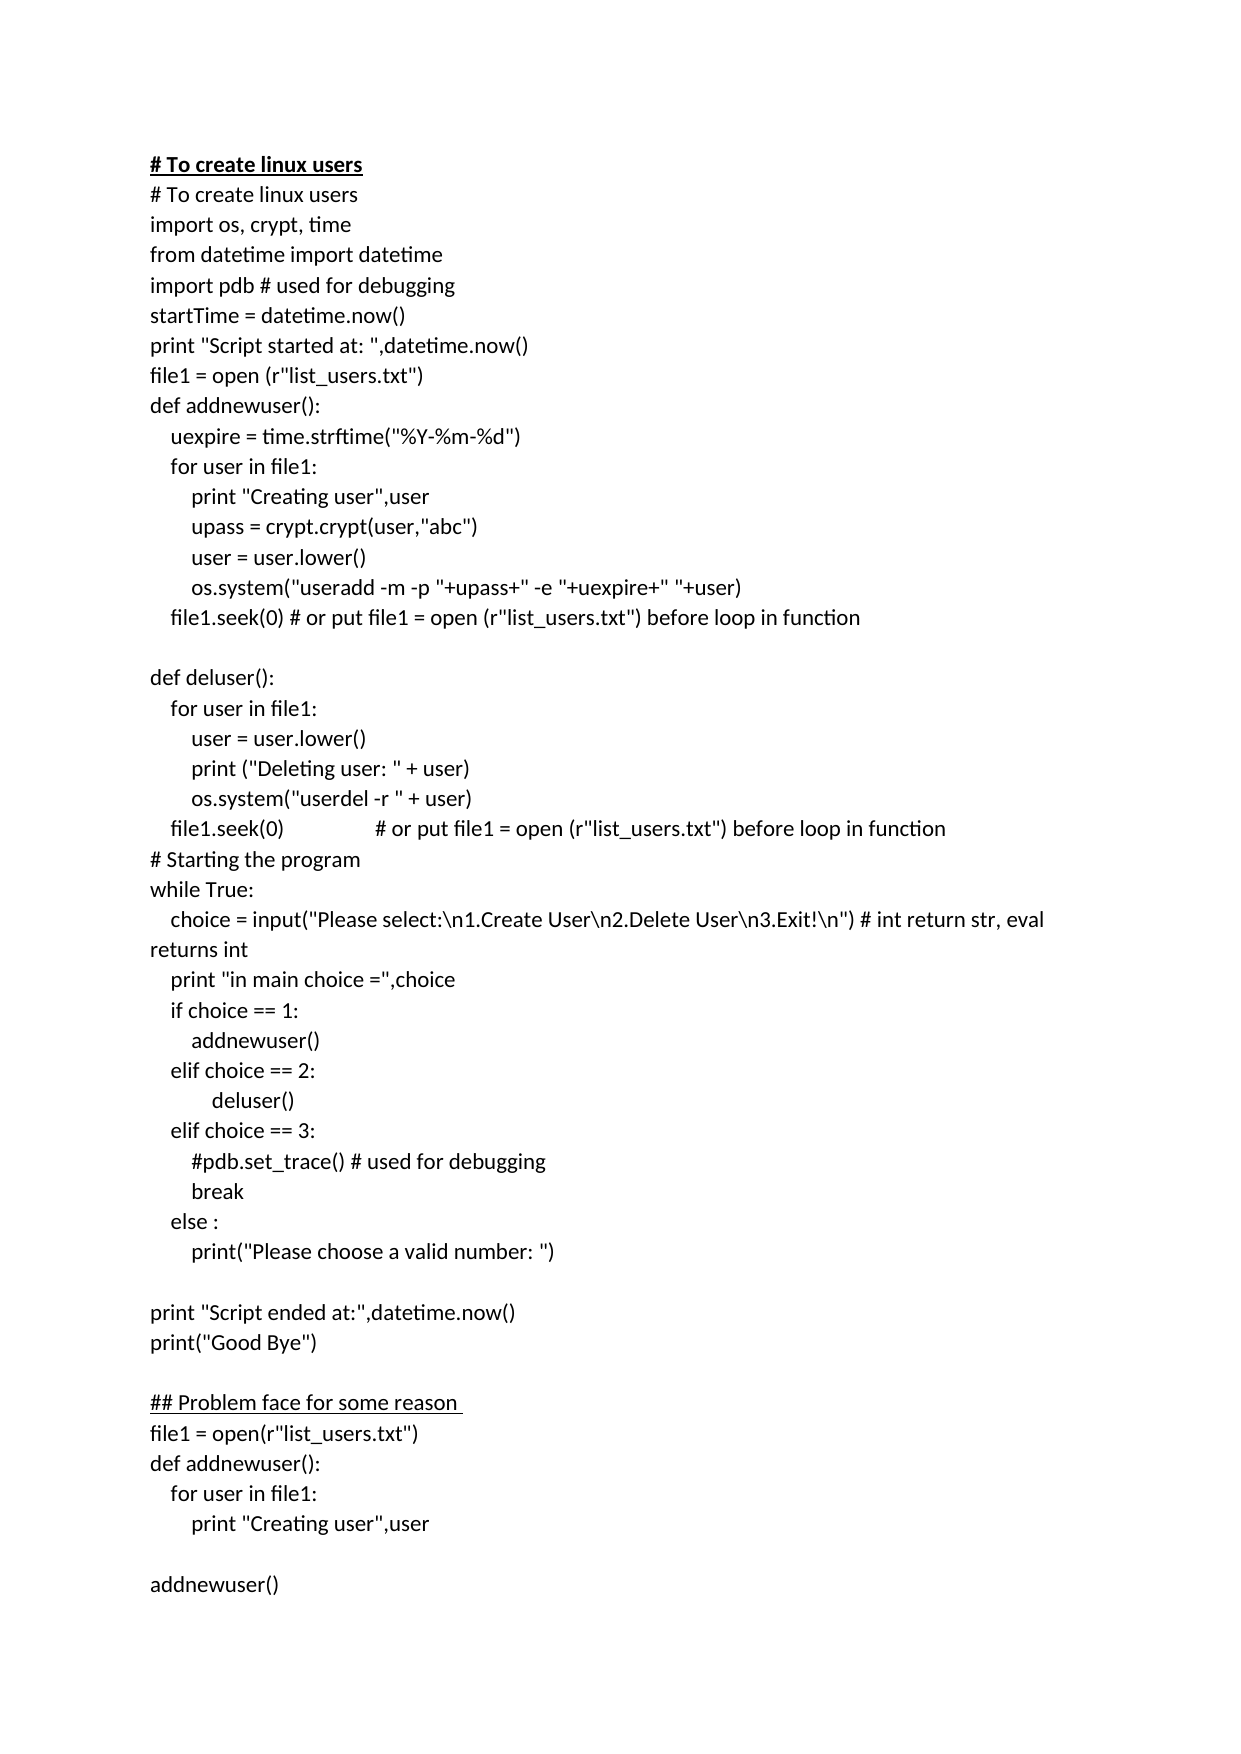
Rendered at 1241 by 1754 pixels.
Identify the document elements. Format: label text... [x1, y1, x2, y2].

text startTime = datetime.now() [150, 301, 1090, 329]
text os.system("useradd -m -p "+upass+" -e "+uexpire+" "+user) [150, 573, 1090, 601]
text for user in file1: [150, 452, 1090, 480]
text elif choice == 3: [150, 1117, 1090, 1145]
text addnewuser() [150, 1570, 1090, 1598]
text print("Please choose a valid number: ") [150, 1237, 1090, 1266]
text import pdb # used for debugging [150, 271, 1090, 299]
text # To create linux users [150, 180, 1090, 208]
text print "Creating user",user [150, 1509, 1090, 1537]
text print "Script started at: ",datetime.now() [150, 331, 1090, 359]
text def addnewuser(): [150, 1449, 1090, 1477]
text file1.seek(0) # or put file1 = open (r"list_users.txt") before loop in function [150, 814, 1090, 843]
text while True: [150, 875, 1090, 903]
text #pdb.set_trace() # used for debugging [150, 1147, 1090, 1175]
text os.system("userdel -r " + user) [150, 784, 1090, 812]
text else : [150, 1207, 1090, 1235]
text from datetime import datetime [150, 241, 1090, 269]
text def addnewuser(): [150, 392, 1090, 420]
text uexpire = time.strftime("%Y-%m-%d") [150, 422, 1090, 450]
text for user in file1: [150, 694, 1090, 722]
text file1.seek(0) # or put file1 = open (r"list_users.txt") before loop in function [150, 603, 1090, 631]
text print "Script ended at:",datetime.now() [150, 1298, 1090, 1326]
text ## Problem face for some reason [150, 1388, 1090, 1417]
text def deluser(): [150, 663, 1090, 692]
text print "in main choice =",choice [150, 966, 1090, 994]
text break [150, 1177, 1090, 1205]
text user = user.lower() [150, 724, 1090, 752]
text upass = crypt.crypt(user,"abc") [150, 512, 1090, 541]
text for user in file1: [150, 1479, 1090, 1507]
text addnewuser() [150, 1026, 1090, 1054]
text user = user.lower() [150, 543, 1090, 571]
text file1 = open(r"list_users.txt") [150, 1419, 1090, 1447]
text print ("Deleting user: " + user) [150, 754, 1090, 782]
text # Starting the program [150, 845, 1090, 873]
text file1 = open (r"list_users.txt") [150, 361, 1090, 389]
text print("Good Bye") [150, 1328, 1090, 1356]
text # To create linux users [150, 150, 1090, 178]
text if choice == 1: [150, 996, 1090, 1024]
text print "Creating user",user [150, 482, 1090, 510]
text deluser() [150, 1086, 1090, 1114]
text choice = input("Please select:\n1.Create User\n2.Delete User\n3.Exit!\n") # int return str, eval returns int [150, 905, 1090, 963]
text import os, crypt, time [150, 210, 1090, 238]
text elif choice == 2: [150, 1056, 1090, 1084]
